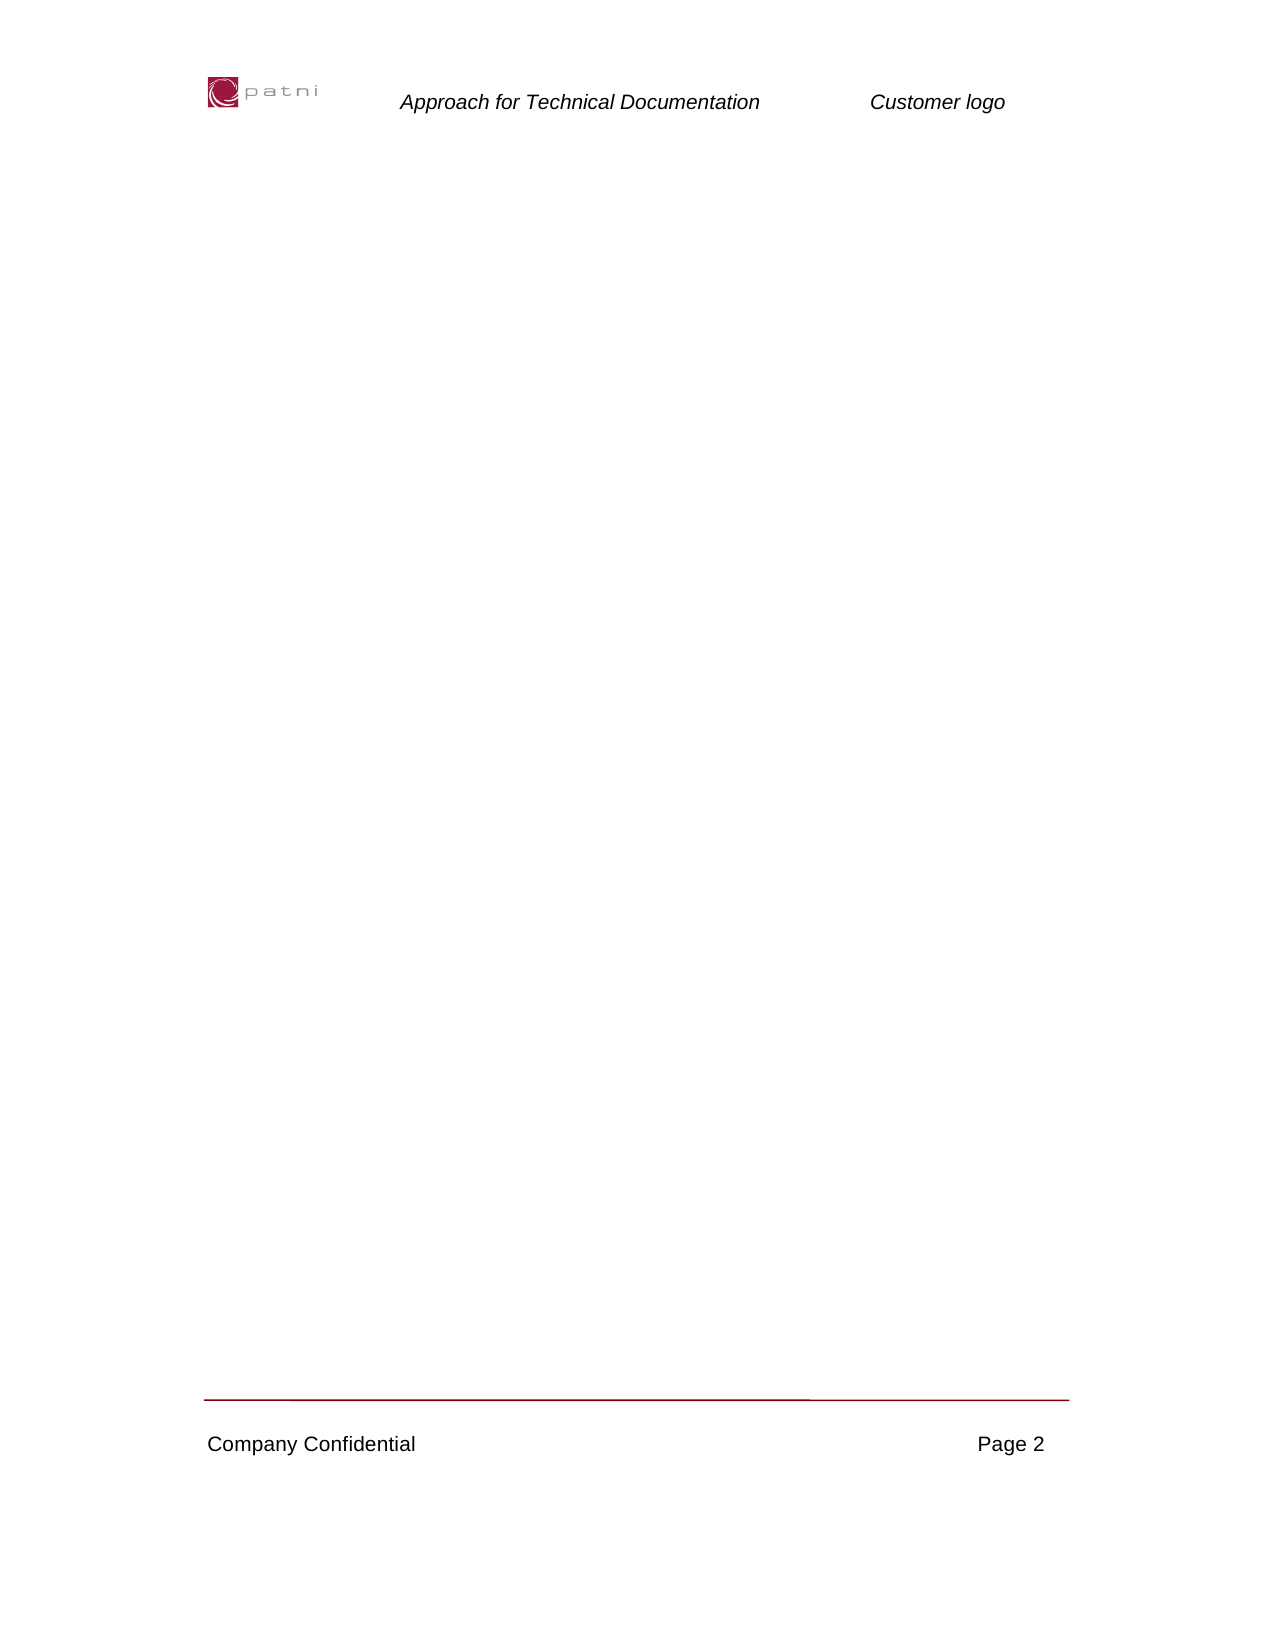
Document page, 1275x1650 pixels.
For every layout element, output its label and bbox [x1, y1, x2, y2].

picture [207, 75, 320, 110]
